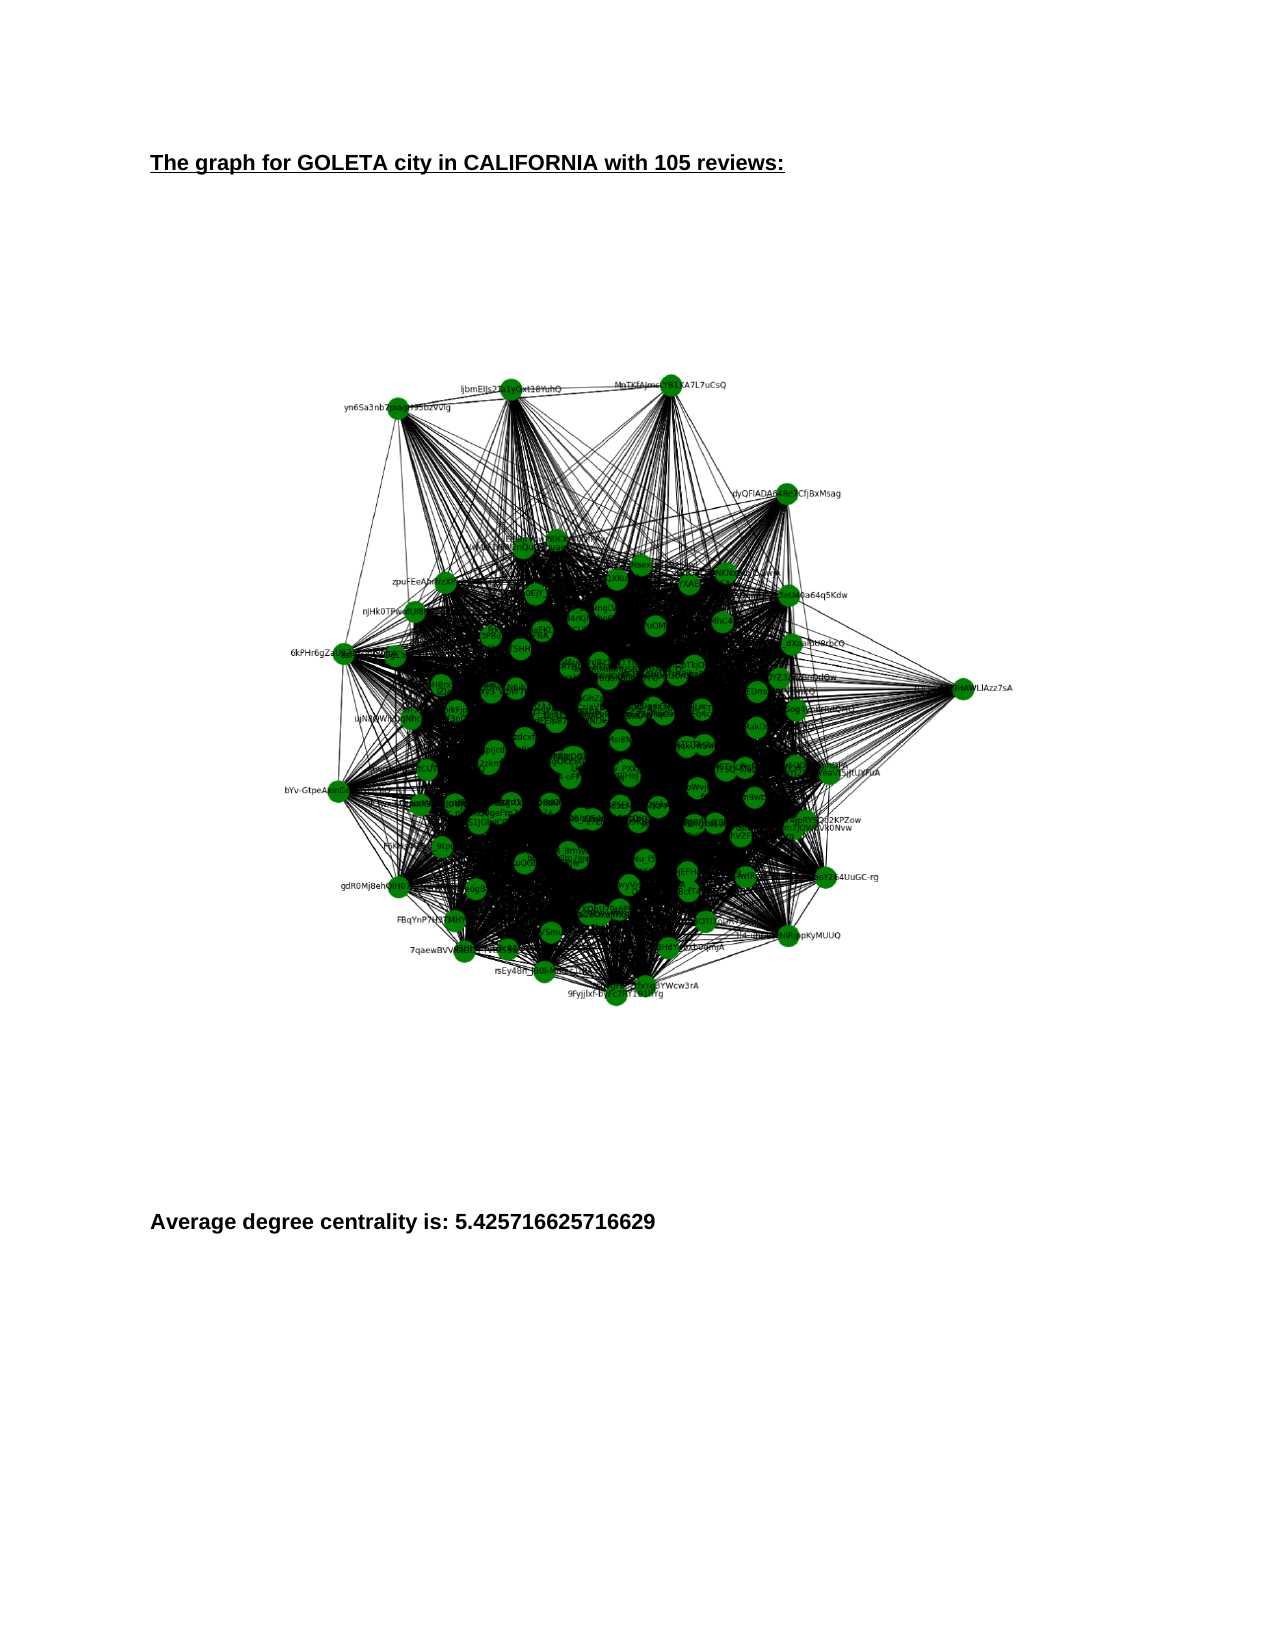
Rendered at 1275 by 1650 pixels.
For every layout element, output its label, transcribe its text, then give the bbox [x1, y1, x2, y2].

text Average degree centrality is: 5.425716625716629 [150, 1208, 1125, 1234]
picture [150, 204, 1125, 1180]
text The graph for GOLETA city in CALIFORNIA with 105 reviews: [150, 150, 1125, 175]
